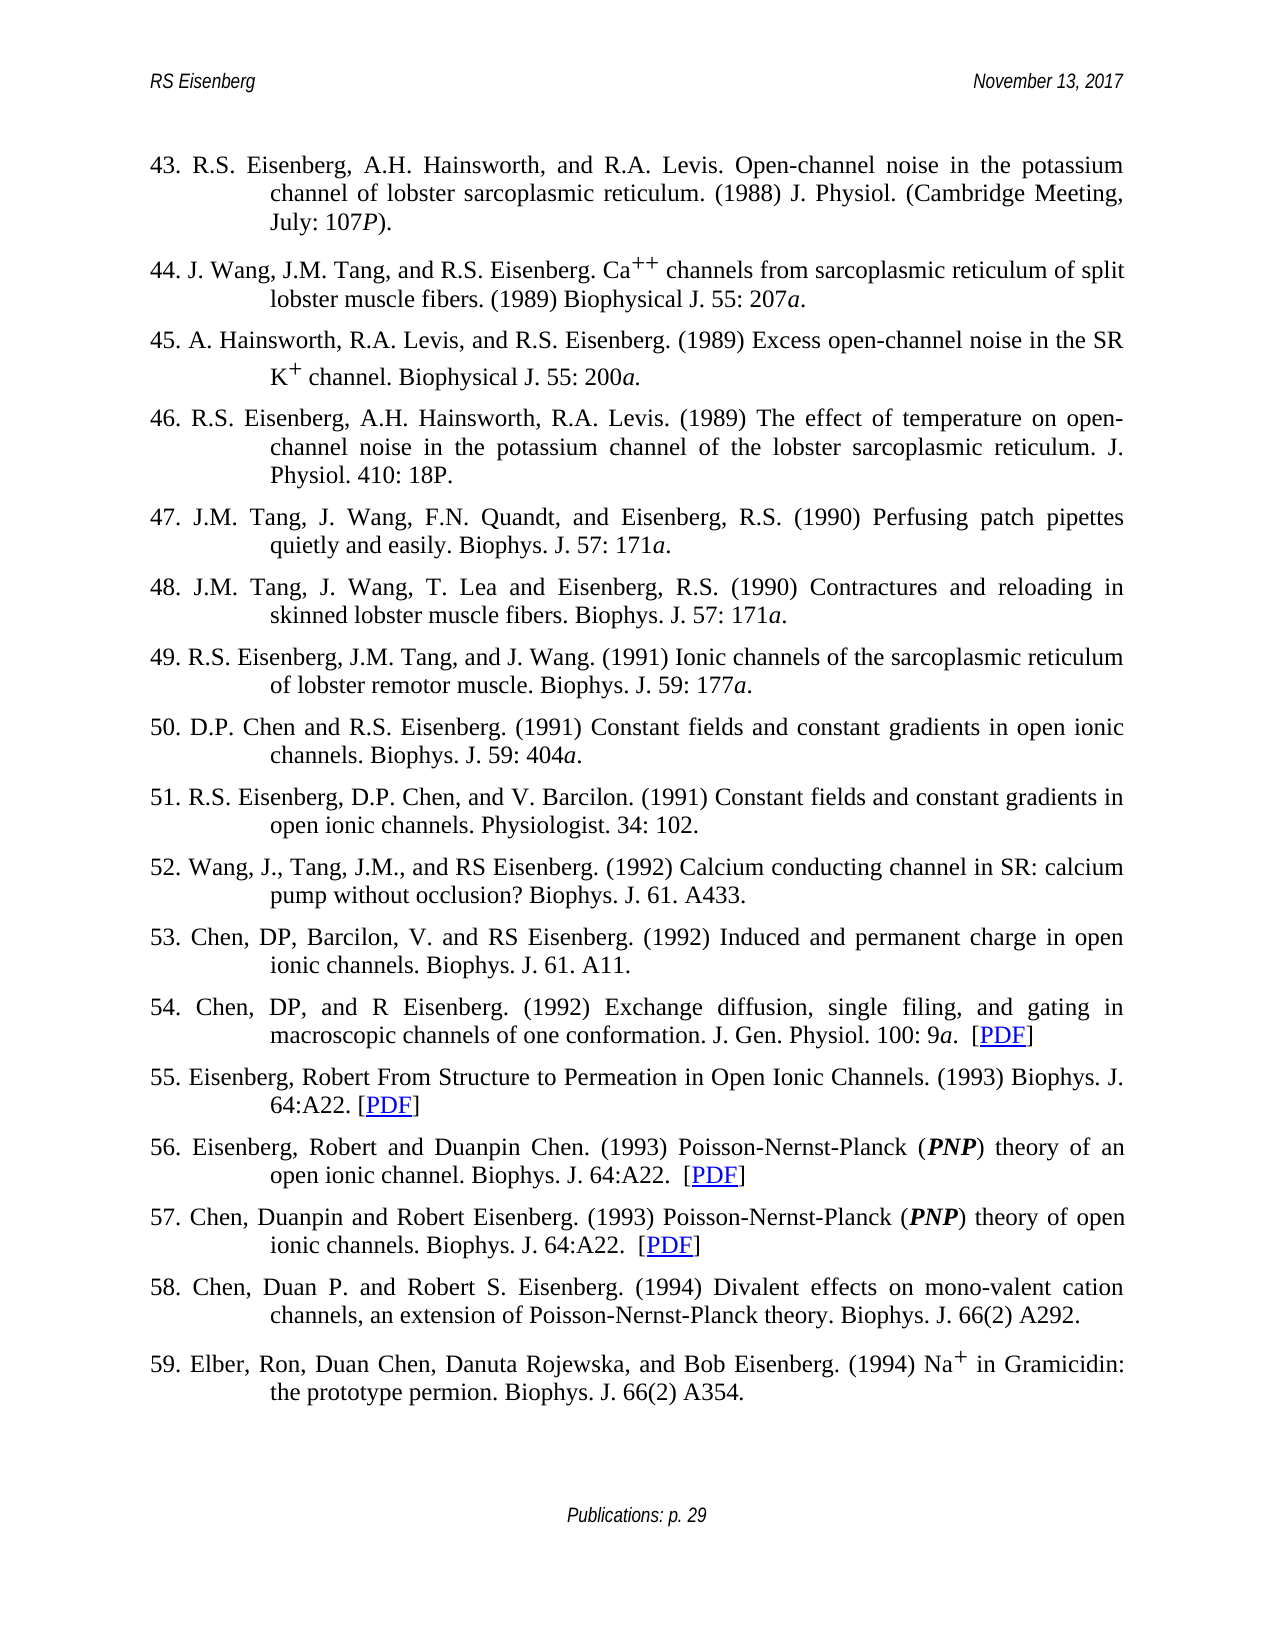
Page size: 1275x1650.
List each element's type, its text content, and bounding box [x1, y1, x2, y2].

text 50. D.P. Chen and R.S. Eisenberg. (1991) Constant fields and constant gradients in open ionic channels. Biophys. J. 59: 404a. [150, 712, 1125, 769]
text 52. Wang, J., Tang, J.M., and RS Eisenberg. (1992) Calcium conducting channel in SR: calcium pump without occlusion? Biophys. J. 61. A433. [150, 852, 1125, 909]
text 57. Chen, Duanpin and Robert Eisenberg. (1993) Poisson-Nernst-Planck (PNP) theory of open ionic channels. Biophys. J. 64:A22. [PDF] [150, 1202, 1125, 1259]
text 49. R.S. Eisenberg, J.M. Tang, and J. Wang. (1991) Ionic channels of the sarcoplasmic reticulum of lobster remotor muscle. Biophys. J. 59: 177a. [150, 642, 1125, 699]
text 46. R.S. Eisenberg, A.H. Hainsworth, R.A. Levis. (1989) The effect of temperature on open-channel noise in the potassium channel of the lobster sarcoplasmic reticulum. J. Physiol. 410: 18P. [150, 403, 1125, 489]
text 48. J.M. Tang, J. Wang, T. Lea and Eisenberg, R.S. (1990) Contractures and reloading in skinned lobster muscle fibers. Biophys. J. 57: 171a. [150, 572, 1125, 629]
text 53. Chen, DP, Barcilon, V. and RS Eisenberg. (1992) Induced and permanent charge in open ionic channels. Biophys. J. 61. A11. [150, 922, 1125, 979]
text 55. Eisenberg, Robert From Structure to Permeation in Open Ionic Channels. (1993) Biophys. J. 64:A22. [PDF] [150, 1062, 1125, 1119]
text 51. R.S. Eisenberg, D.P. Chen, and V. Barcilon. (1991) Constant fields and constant gradients in open ionic channels. Physiologist. 34: 102. [150, 782, 1125, 839]
text 56. Eisenberg, Robert and Duanpin Chen. (1993) Poisson-Nernst-Planck (PNP) theory of an open ionic channel. Biophys. J. 64:A22. [PDF] [150, 1132, 1125, 1189]
text 44. J. Wang, J.M. Tang, and R.S. Eisenberg. Ca++ channels from sarcoplasmic reticulum of split lobster muscle fibers. (1989) Biophysical J. 55: 207a. [150, 248, 1125, 313]
text 43. R.S. Eisenberg, A.H. Hainsworth, and R.A. Levis. Open-channel noise in the potassium channel of lobster sarcoplasmic reticulum. (1988) J. Physiol. (Cambridge Meeting, July: 107P). [150, 150, 1125, 236]
text 54. Chen, DP, and R Eisenberg. (1992) Exchange diffusion, single filing, and gating in macroscopic channels of one conformation. J. Gen. Physiol. 100: 9a. [PDF] [150, 992, 1125, 1049]
text 45. A. Hainsworth, R.A. Levis, and R.S. Eisenberg. (1989) Excess open-channel noise in the SR K+ channel. Biophysical J. 55: 200a. [150, 326, 1125, 390]
text 47. J.M. Tang, J. Wang, F.N. Quandt, and Eisenberg, R.S. (1990) Perfusing patch pipettes quietly and easily. Biophys. J. 57: 171a. [150, 502, 1125, 559]
text 59. Elber, Ron, Duan Chen, Danuta Rojewska, and Bob Eisenberg. (1994) Na+ in Gramicidin: the prototype permion. Biophys. J. 66(2) A354. [150, 1342, 1125, 1406]
text 58. Chen, Duan P. and Robert S. Eisenberg. (1994) Divalent effects on mono-valent cation channels, an extension of Poisson-Nernst-Planck theory. Biophys. J. 66(2) A292. [150, 1272, 1125, 1329]
